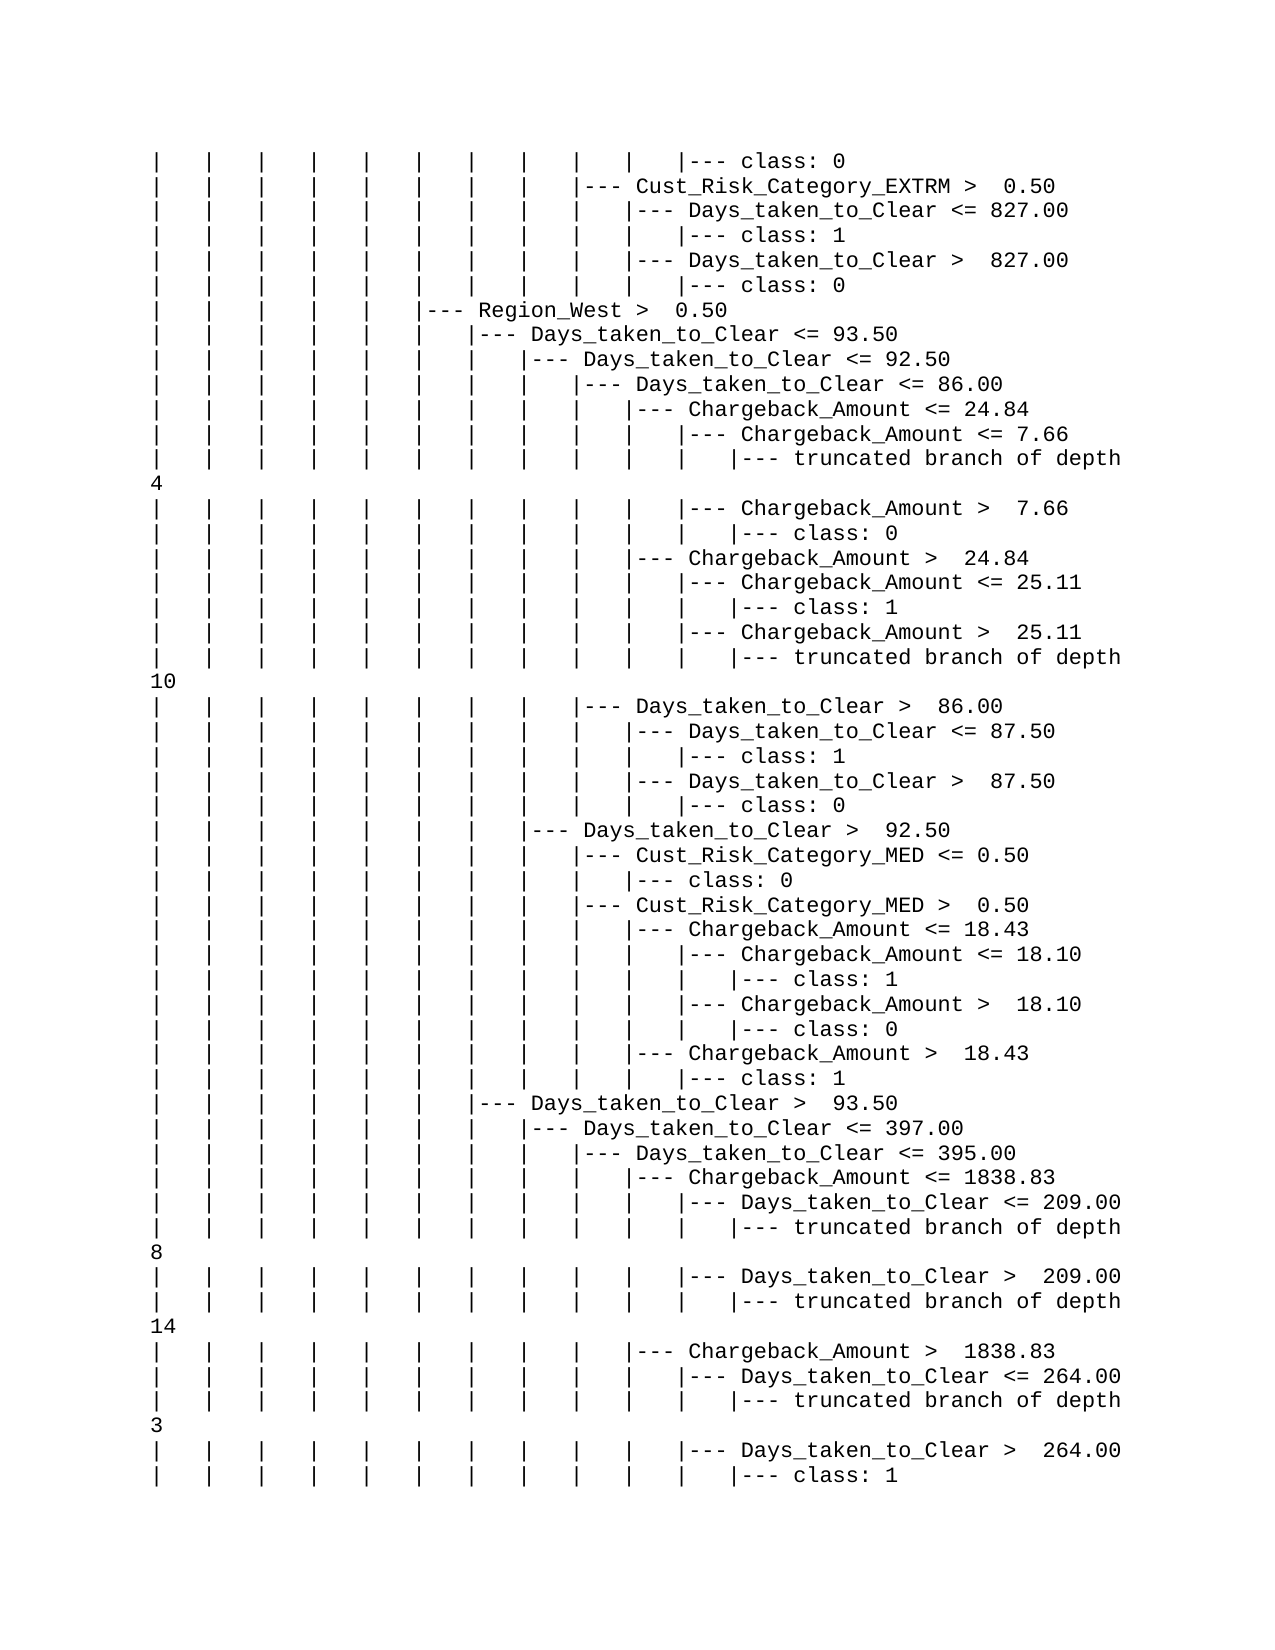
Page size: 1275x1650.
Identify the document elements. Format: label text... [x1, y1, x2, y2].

text | | | | | | | | | | |--- class: 0 [150, 794, 1125, 819]
text | | | | | | | | | |--- Chargeback_Amount <= 1838.83 [150, 1166, 1125, 1191]
text | | | | | | |--- Days_taken_to_Clear <= 93.50 [150, 323, 1125, 348]
text | | | | | | | | | |--- Days_taken_to_Clear > 87.50 [150, 770, 1125, 794]
text | | | | | | | |--- Days_taken_to_Clear <= 397.00 [150, 1117, 1125, 1142]
text | | | | | | | | | | | |--- class: 0 [150, 522, 1125, 547]
text | | | | | | | | | | | |--- truncated branch of depth 10 [150, 646, 1125, 695]
text | | | | | | | | |--- Cust_Risk_Category_EXTRM > 0.50 [150, 175, 1125, 199]
text | | | | | | | | | | | |--- class: 0 [150, 1018, 1125, 1042]
text | | | | | | | | | | |--- Chargeback_Amount <= 18.10 [150, 943, 1125, 968]
text | | | | | | | | | |--- Chargeback_Amount <= 18.43 [150, 918, 1125, 943]
text | | | | | | | | | | | |--- truncated branch of depth 14 [150, 1290, 1125, 1340]
text | | | | | | | | | | |--- Days_taken_to_Clear > 264.00 [150, 1439, 1125, 1464]
text | | | | | | | | | | | |--- class: 1 [150, 1464, 1125, 1489]
text | | | | | | | | | | |--- class: 1 [150, 224, 1125, 249]
text | | | | | | | | | |--- Chargeback_Amount > 24.84 [150, 547, 1125, 571]
text | | | | | | | | | |--- Chargeback_Amount > 18.43 [150, 1042, 1125, 1067]
text | | | | | | | | | |--- Days_taken_to_Clear <= 87.50 [150, 720, 1125, 745]
text | | | | | | | | | |--- Days_taken_to_Clear <= 827.00 [150, 199, 1125, 224]
text | | | | | | | | |--- Cust_Risk_Category_MED > 0.50 [150, 894, 1125, 918]
text | | | | | | | | | | |--- Chargeback_Amount > 25.11 [150, 621, 1125, 646]
text | | | | | | | | |--- Cust_Risk_Category_MED <= 0.50 [150, 844, 1125, 869]
text | | | | | | | | | | |--- Days_taken_to_Clear > 209.00 [150, 1266, 1125, 1290]
text | | | | | | | | | | |--- Chargeback_Amount > 18.10 [150, 993, 1125, 1018]
text | | | | | | | | | | |--- Days_taken_to_Clear <= 209.00 [150, 1191, 1125, 1216]
text | | | | | | | | | |--- class: 0 [150, 869, 1125, 894]
text | | | | | | |--- Days_taken_to_Clear > 93.50 [150, 1092, 1125, 1117]
text | | | | | | | |--- Days_taken_to_Clear > 92.50 [150, 819, 1125, 844]
text | | | | | | | | | | |--- class: 0 [150, 150, 1125, 175]
text | | | | | | | | | | | |--- class: 1 [150, 596, 1125, 621]
text | | | | | |--- Region_West > 0.50 [150, 299, 1125, 323]
text | | | | | | | | | | |--- class: 1 [150, 1067, 1125, 1092]
text | | | | | | | | | |--- Days_taken_to_Clear > 827.00 [150, 249, 1125, 274]
text | | | | | | | | | | |--- class: 1 [150, 745, 1125, 770]
text | | | | | | | | | | | |--- truncated branch of depth 4 [150, 447, 1125, 497]
text | | | | | | | | | | |--- class: 0 [150, 274, 1125, 299]
text | | | | | | | | |--- Days_taken_to_Clear <= 395.00 [150, 1142, 1125, 1166]
text | | | | | | | |--- Days_taken_to_Clear <= 92.50 [150, 348, 1125, 373]
text | | | | | | | | | | |--- Chargeback_Amount <= 25.11 [150, 571, 1125, 596]
text | | | | | | | | | | |--- Days_taken_to_Clear <= 264.00 [150, 1365, 1125, 1389]
text | | | | | | | | | | |--- Chargeback_Amount <= 7.66 [150, 423, 1125, 447]
text | | | | | | | | | | | |--- truncated branch of depth 3 [150, 1389, 1125, 1439]
text | | | | | | | | | |--- Chargeback_Amount > 1838.83 [150, 1340, 1125, 1365]
text | | | | | | | | | |--- Chargeback_Amount <= 24.84 [150, 398, 1125, 423]
text | | | | | | | | | | | |--- truncated branch of depth 8 [150, 1216, 1125, 1266]
text | | | | | | | | |--- Days_taken_to_Clear > 86.00 [150, 695, 1125, 720]
text | | | | | | | | |--- Days_taken_to_Clear <= 86.00 [150, 373, 1125, 398]
text | | | | | | | | | | | |--- class: 1 [150, 968, 1125, 993]
text | | | | | | | | | | |--- Chargeback_Amount > 7.66 [150, 497, 1125, 522]
